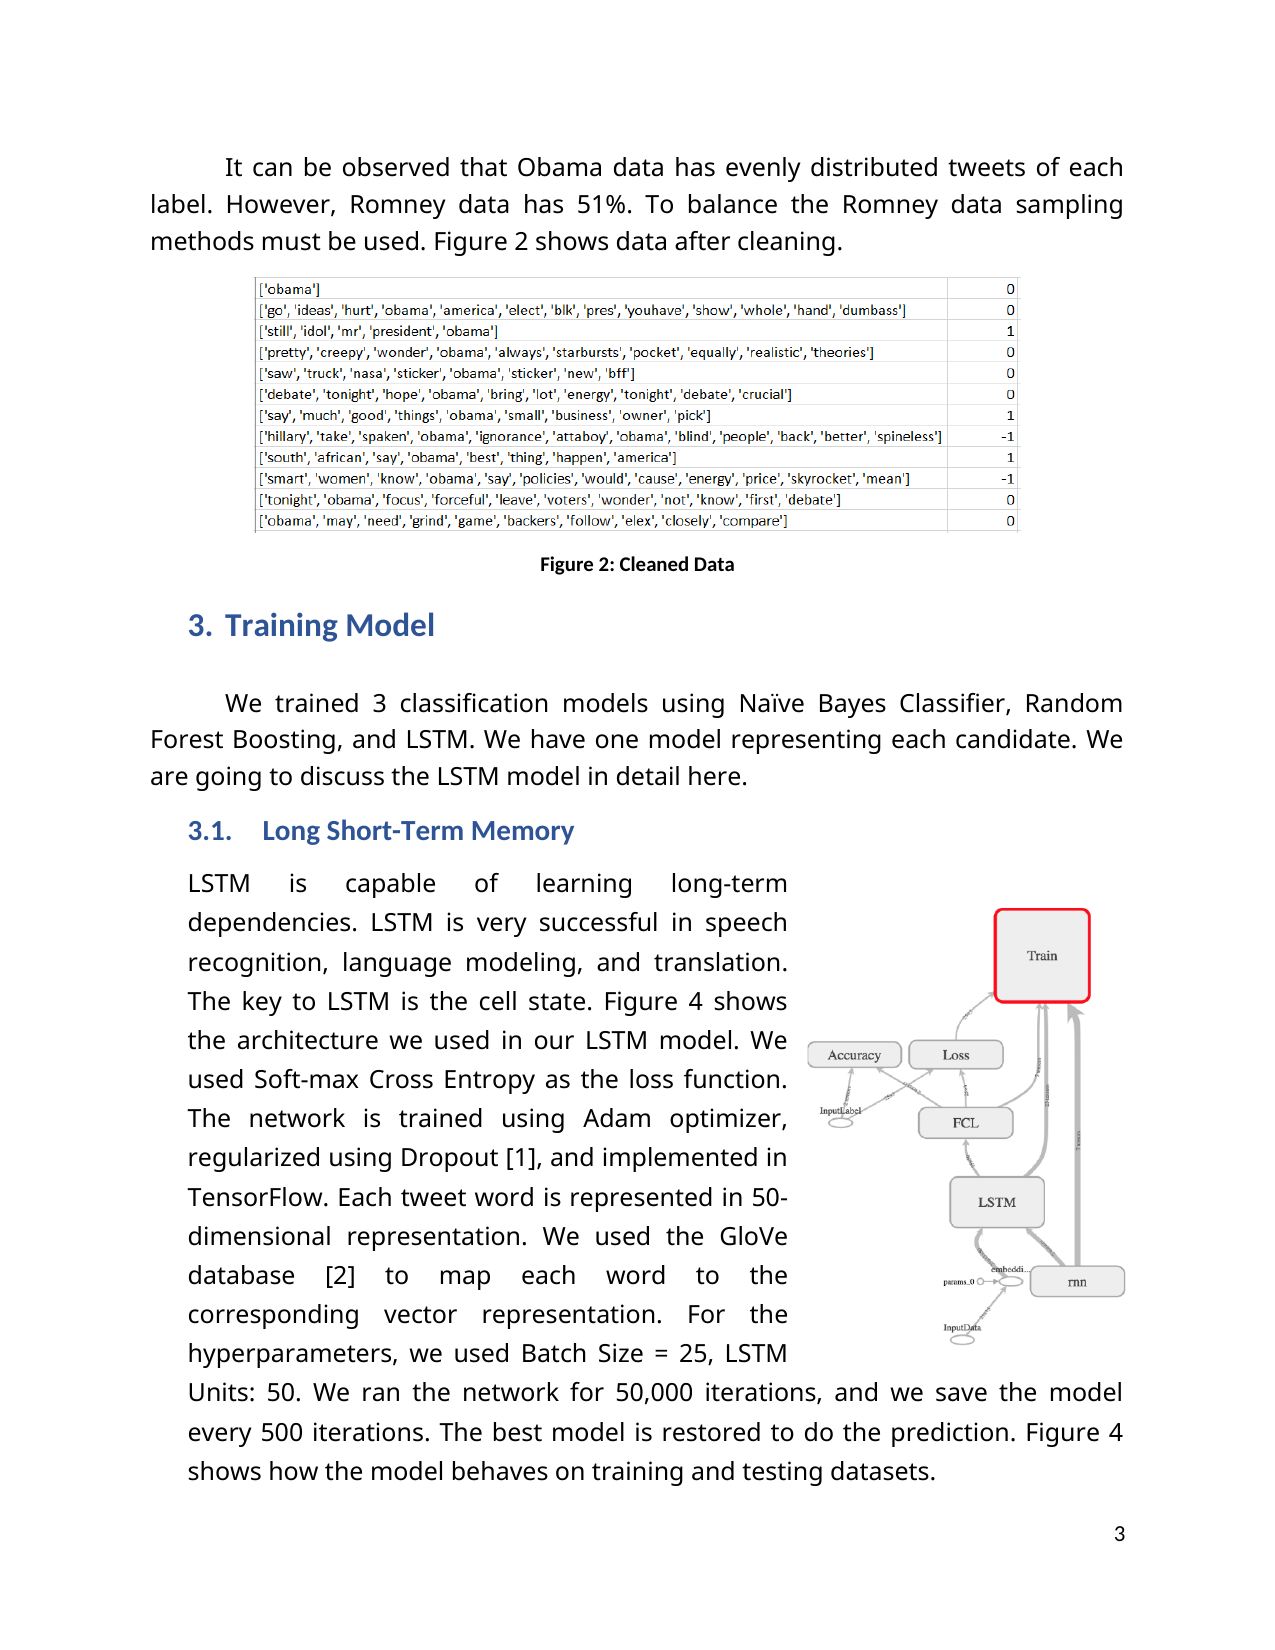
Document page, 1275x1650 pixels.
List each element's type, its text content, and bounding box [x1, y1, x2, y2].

text Figure 2: Cleaned Data [150, 552, 1125, 577]
subtitle Long Short-Term Memory [187, 812, 1125, 848]
text It can be observed that Obama data has evenly distributed tweets of each label. However, Romney data has 51%. To balance the Romney data sampling methods must be used. Figure 2 shows data after cleaning. [150, 150, 1125, 258]
picture [807, 899, 1135, 1358]
subtitle Training Model [187, 604, 1125, 645]
picture [254, 277, 1021, 533]
text We trained 3 classification models using Naïve Bayes Classifier, Random Forest Boosting, and LSTM. We have one model representing each candidate. We are going to discuss the LSTM model in detail here. [150, 685, 1125, 793]
